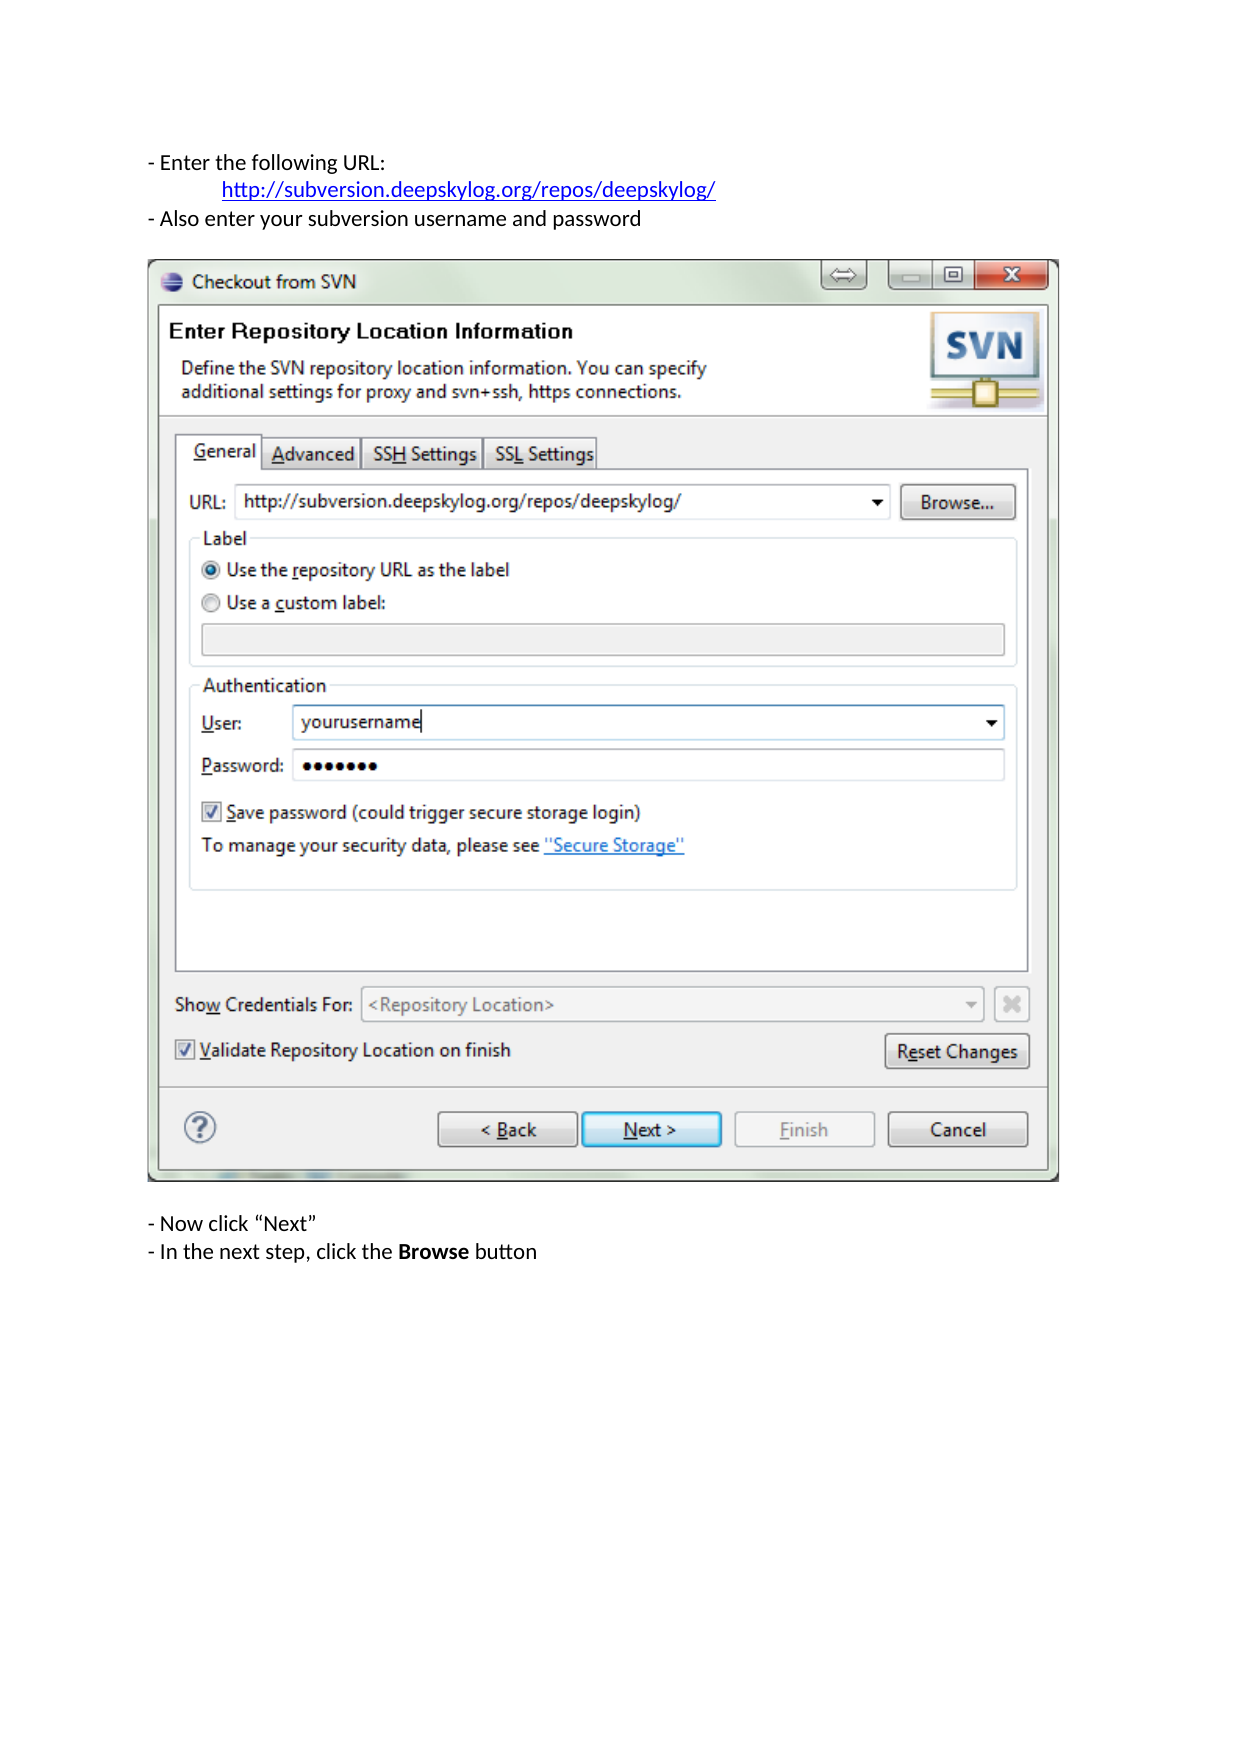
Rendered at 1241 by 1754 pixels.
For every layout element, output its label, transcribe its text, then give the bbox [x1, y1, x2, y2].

picture [147, 259, 1060, 1182]
text - Now click “Next” [148, 1209, 1093, 1237]
text - In the next step, click the Browse button [148, 1237, 1093, 1265]
text - Also enter your subversion username and password [148, 204, 1093, 232]
text - Enter the following URL: [148, 148, 1093, 176]
text http://subversion.deepskylog.org/repos/deepskylog/ [148, 176, 1093, 204]
